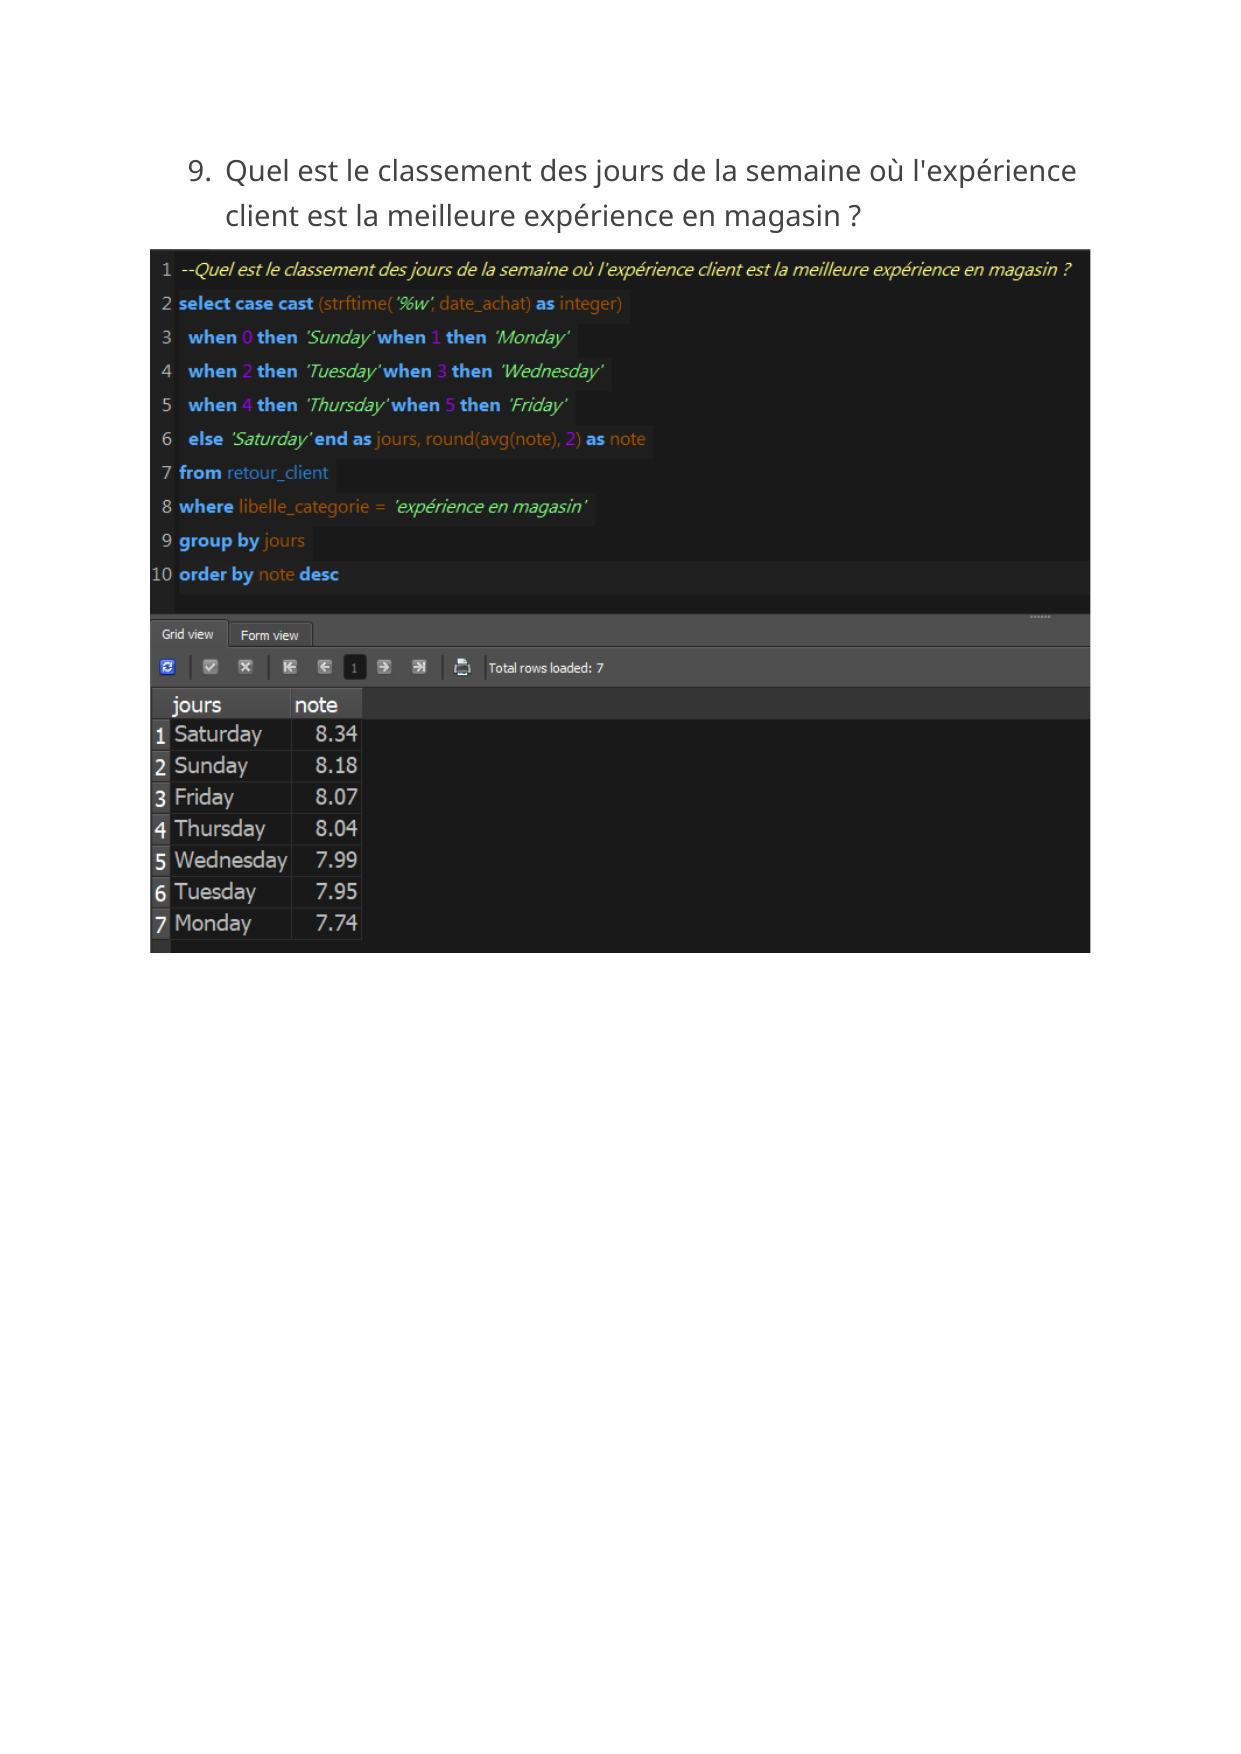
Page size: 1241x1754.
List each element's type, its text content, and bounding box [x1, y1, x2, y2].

picture [150, 249, 1091, 953]
subtitle Quel est le classement des jours de la semaine où l'expérience client est la meilleure expérience en magasin ? [187, 150, 1090, 235]
